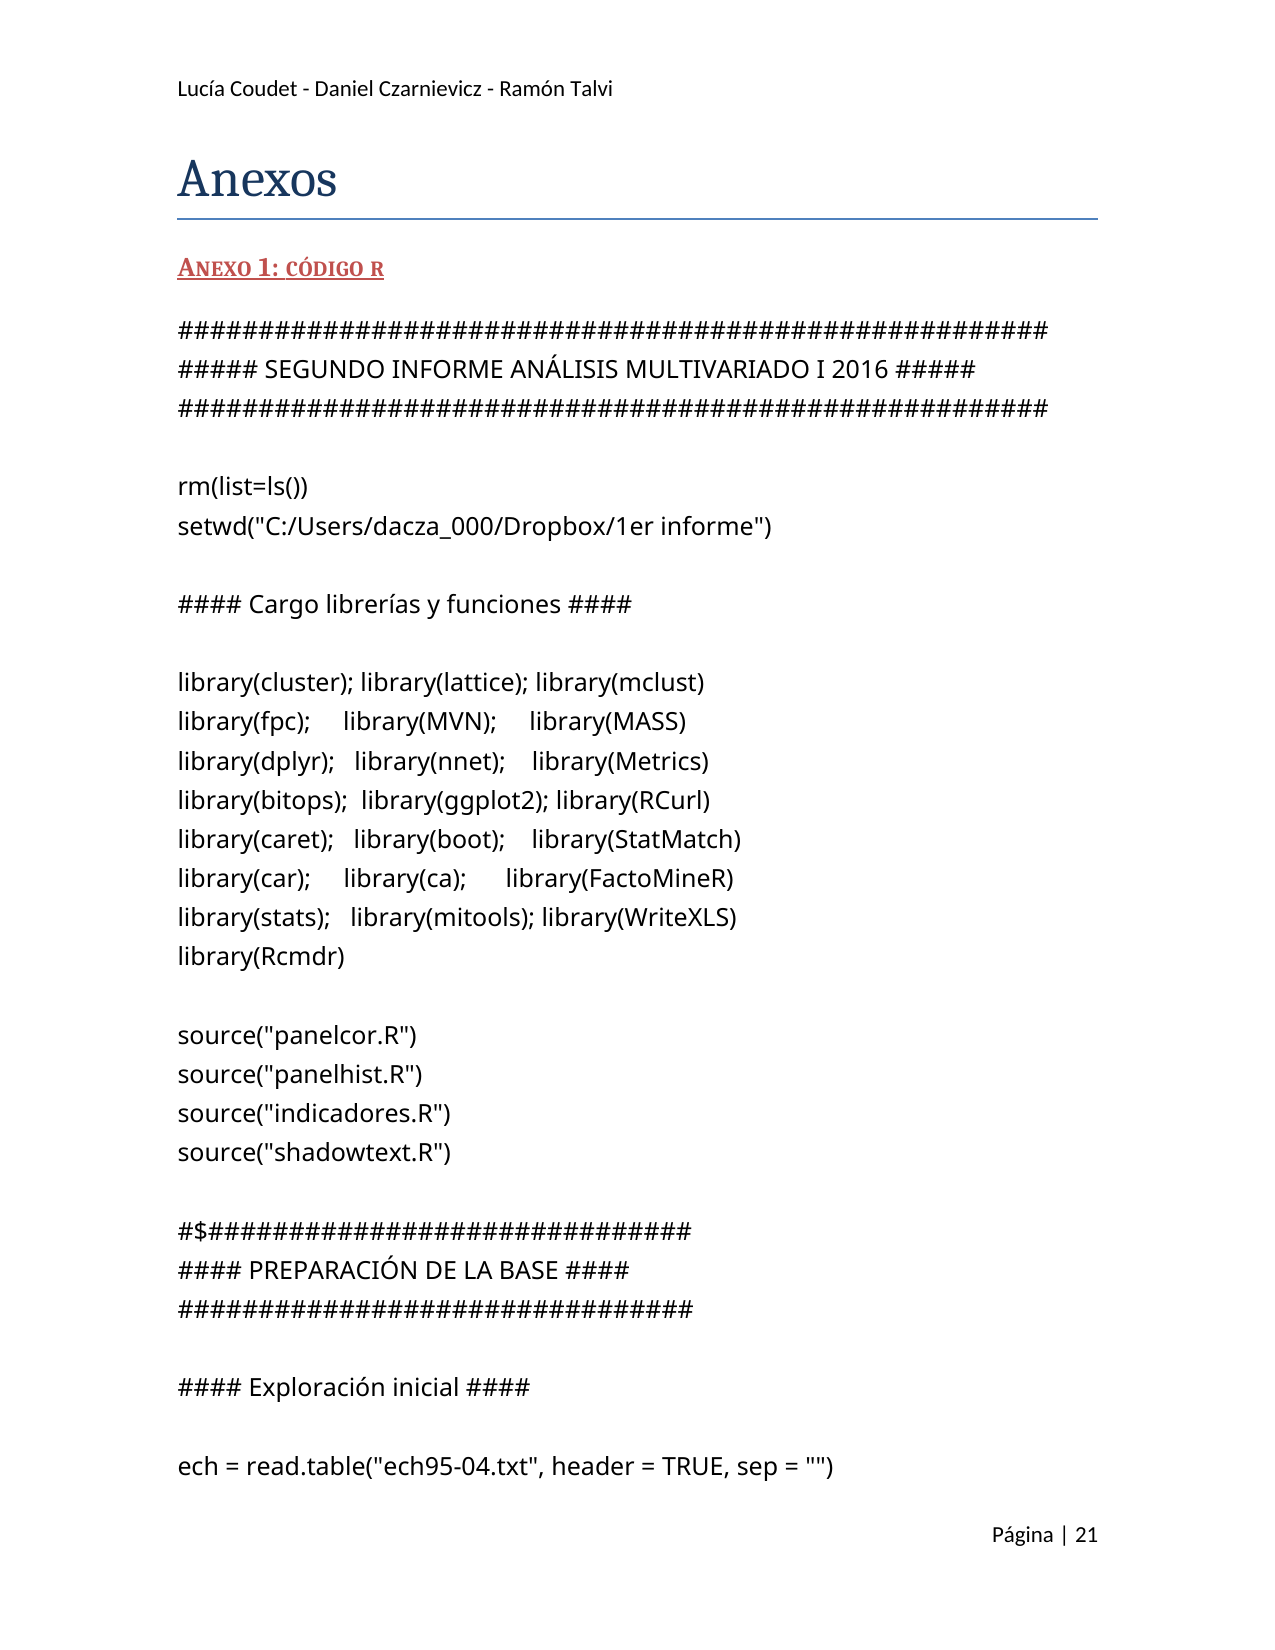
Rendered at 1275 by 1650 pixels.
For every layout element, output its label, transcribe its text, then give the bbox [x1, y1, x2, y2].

text source("panelcor.R") [177, 1017, 1098, 1051]
text ##### SEGUNDO INFORME ANÁLISIS MULTIVARIADO I 2016 ##### [177, 351, 1098, 386]
text ech = read.table("ech95-04.txt", header = TRUE, sep = "") [177, 1448, 1098, 1482]
text #### PREPARACIÓN DE LA BASE #### [177, 1252, 1098, 1286]
text source("indicadores.R") [177, 1096, 1098, 1130]
title Anexos [177, 148, 1098, 218]
text library(dplyr); library(nnet); library(Metrics) [177, 743, 1098, 777]
text source("panelhist.R") [177, 1056, 1098, 1091]
text setwd("C:/Users/dacza_000/Dropbox/1er informe") [177, 508, 1098, 542]
text library(cluster); library(lattice); library(mclust) [177, 665, 1098, 699]
text library(fpc); library(MVN); library(MASS) [177, 704, 1098, 738]
text library(car); library(ca); library(FactoMineR) [177, 861, 1098, 895]
text source("shadowtext.R") [177, 1135, 1098, 1169]
text #### Exploración inicial #### [177, 1370, 1098, 1404]
subtitle Anexo 1: código r [177, 252, 1098, 283]
text library(caret); library(boot); library(StatMatch) [177, 821, 1098, 856]
text ###################################################### [177, 391, 1098, 425]
text ###################################################### [177, 312, 1098, 346]
text rm(list=ls()) [177, 469, 1098, 503]
text library(stats); library(mitools); library(WriteXLS) [177, 900, 1098, 934]
text library(bitops); library(ggplot2); library(RCurl) [177, 782, 1098, 816]
text #### Cargo librerías y funciones #### [177, 586, 1098, 621]
text library(Rcmdr) [177, 939, 1098, 973]
text ################################ [177, 1291, 1098, 1326]
text #$############################## [177, 1213, 1098, 1247]
